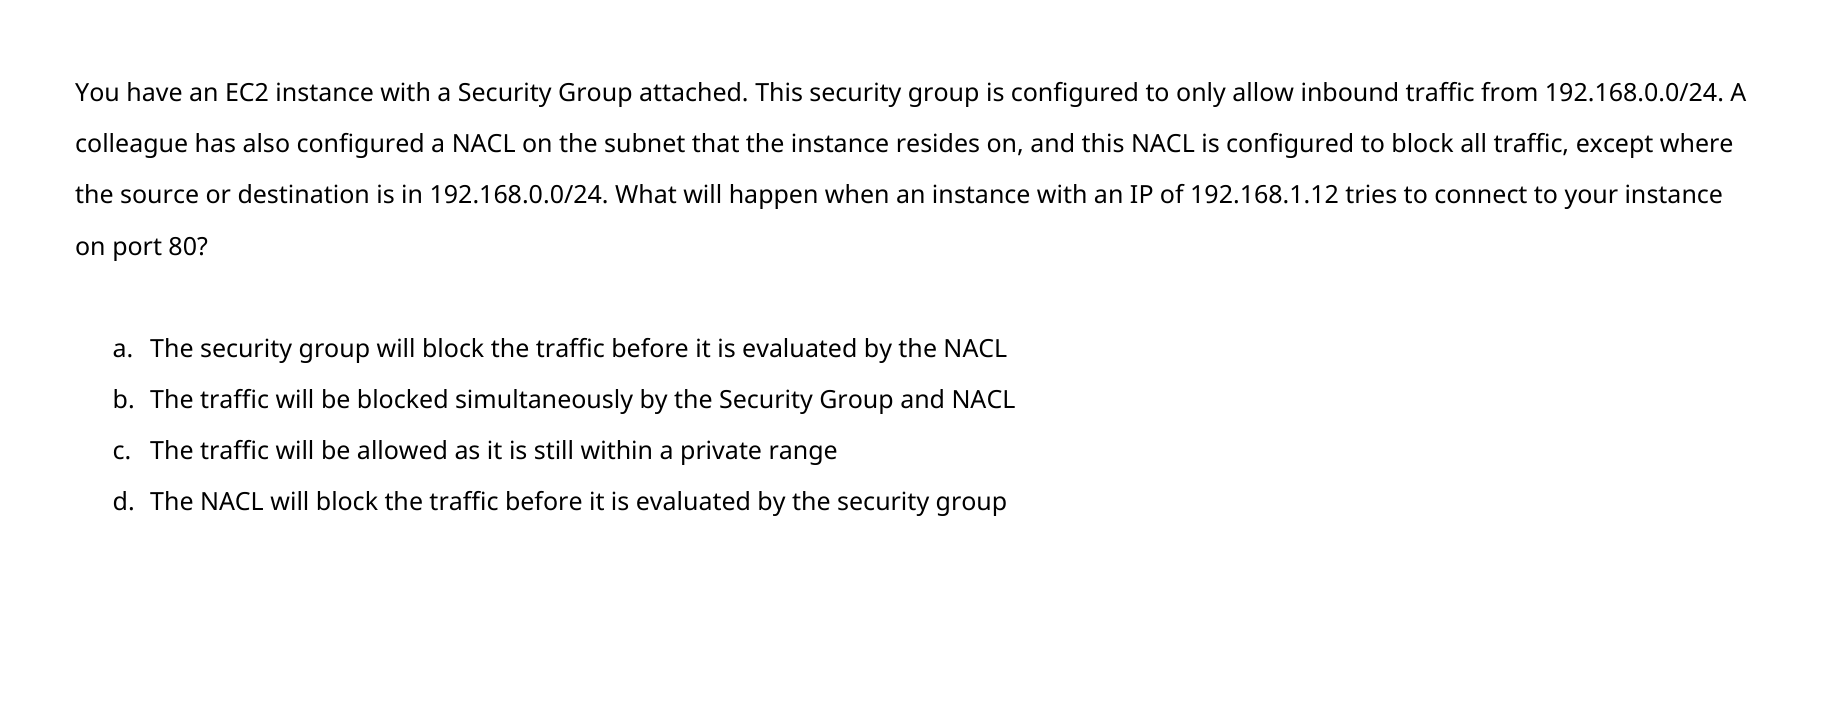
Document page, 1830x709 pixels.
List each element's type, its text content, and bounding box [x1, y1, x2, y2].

list The traffic will be allowed as it is still within a private range [112, 432, 1754, 466]
list The security group will block the traffic before it is evaluated by the NACL [112, 330, 1754, 364]
text You have an EC2 instance with a Security Group attached. This security group is configured to only allow inbound traffic from 192.168.0.0/24. A colleague has also configured a NACL on the subnet that the instance resides on, and this NACL is configured to block all traffic, except where the source or destination is in 192.168.0.0/24. What will happen when an instance with an IP of 192.168.1.12 tries to connect to your instance on port 80? [75, 75, 1754, 262]
list The traffic will be blocked simultaneously by the Security Group and NACL [112, 381, 1754, 415]
list The NACL will block the traffic before it is evaluated by the security group [112, 483, 1754, 517]
